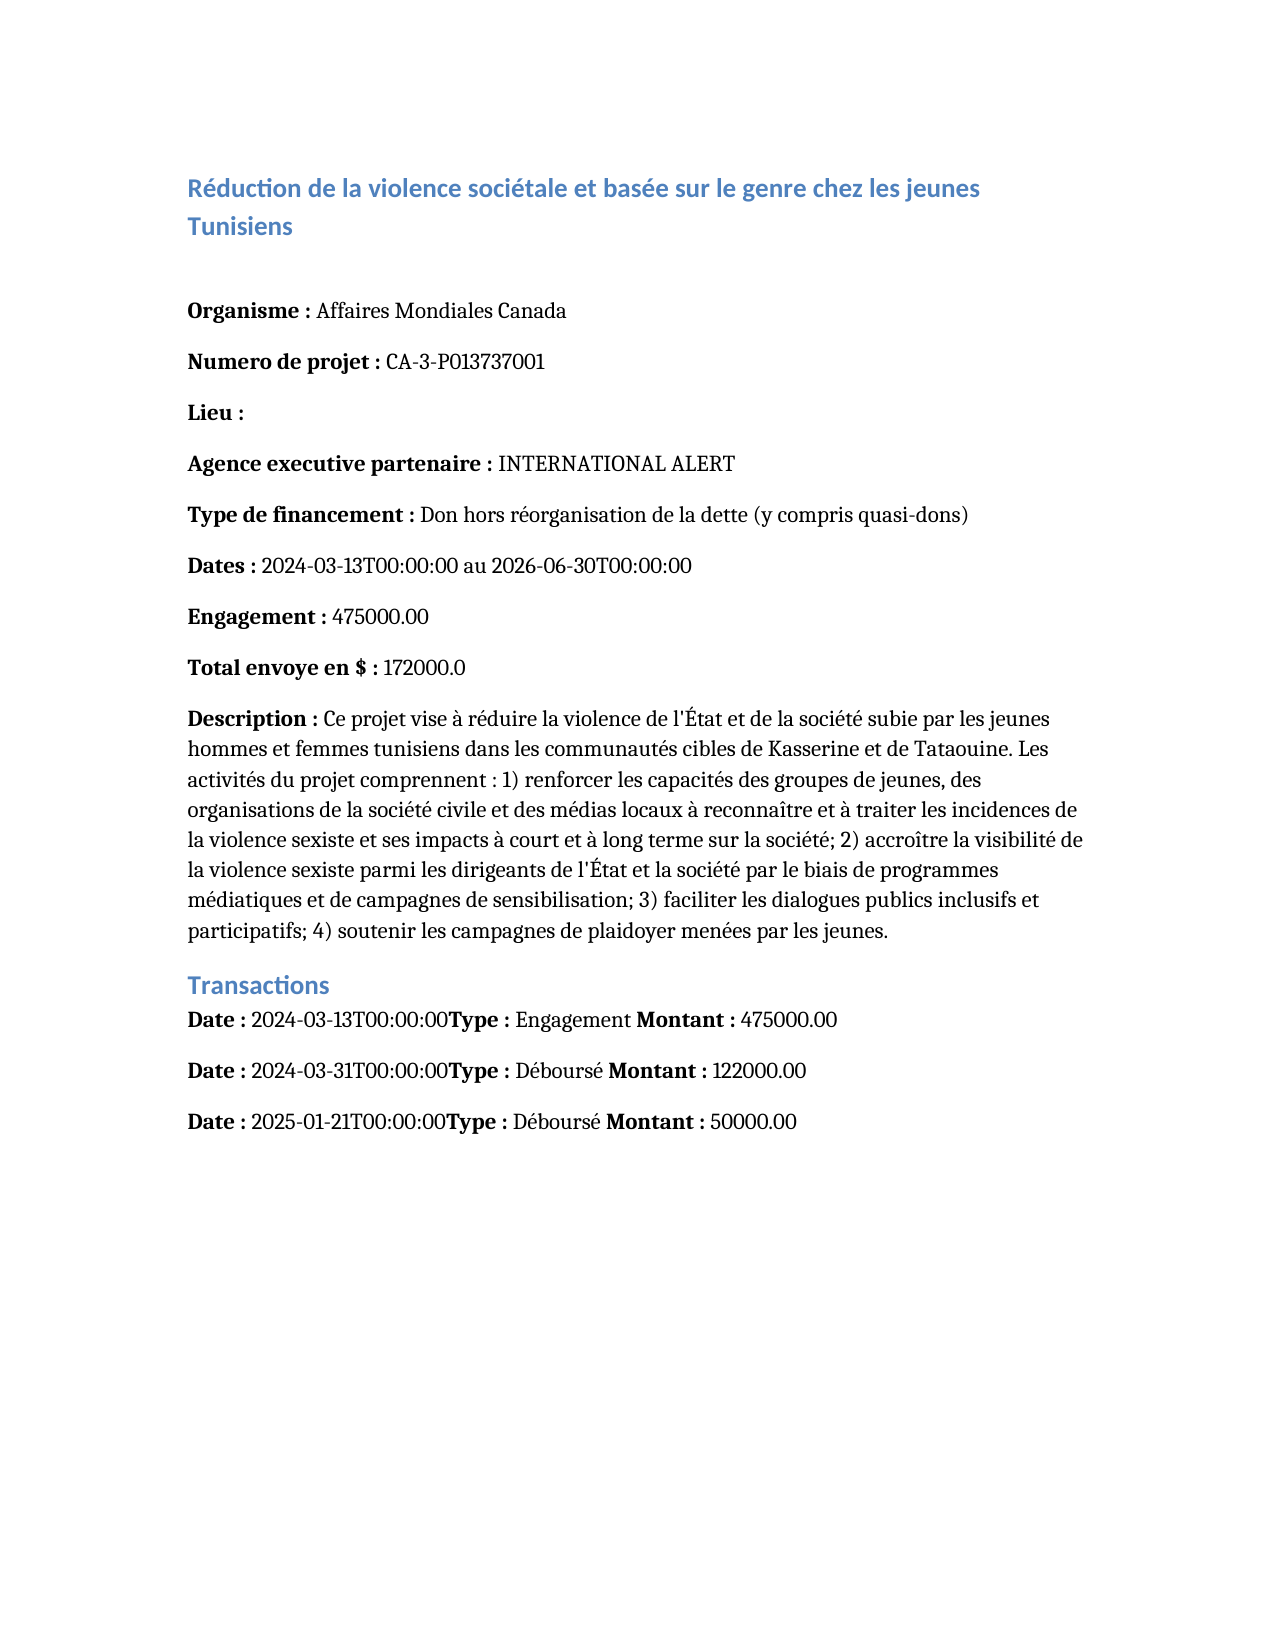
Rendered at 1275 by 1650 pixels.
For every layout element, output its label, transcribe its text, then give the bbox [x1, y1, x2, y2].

text Numero de projet : CA-3-P013737001 [187, 349, 1087, 375]
text Agence executive partenaire : INTERNATIONAL ALERT [187, 451, 1087, 477]
text Date : 2024-03-13T00:00:00Type : Engagement Montant : 475000.00 [187, 1006, 1087, 1033]
subtitle Transactions [187, 968, 1087, 1002]
text Type de financement : Don hors réorganisation de la dette (y compris quasi-dons) [187, 502, 1087, 528]
subtitle Réduction de la violence sociétale et basée sur le genre chez les jeunes Tunisiens [187, 171, 1087, 242]
text Total envoye en $ : 172000.0 [187, 655, 1087, 681]
text Description : Ce projet vise à réduire la violence de l'État et de la société subie par les jeunes hommes et femmes tunisiens dans les communautés cibles de Kasserine et de Tataouine. Les activités du projet comprennent : 1) renforcer les capacités des groupes de jeunes, des organisations de la société civile et des médias locaux à reconnaître et à traiter les incidences de la violence sexiste et ses impacts à court et à long terme sur la société; 2) accroître la visibilité de la violence sexiste parmi les dirigeants de l'État et la société par le biais de programmes médiatiques et de campagnes de sensibilisation; 3) faciliter les dialogues publics inclusifs et participatifs; 4) soutenir les campagnes de plaidoyer menées par les jeunes. [187, 706, 1087, 944]
text Dates : 2024-03-13T00:00:00 au 2026-06-30T00:00:00 [187, 553, 1087, 579]
text Organisme : Affaires Mondiales Canada [187, 298, 1087, 324]
text Date : 2025-01-21T00:00:00Type : Déboursé Montant : 50000.00 [187, 1108, 1087, 1135]
text Lieu : [187, 400, 1087, 426]
text Date : 2024-03-31T00:00:00Type : Déboursé Montant : 122000.00 [187, 1057, 1087, 1084]
text Engagement : 475000.00 [187, 604, 1087, 630]
